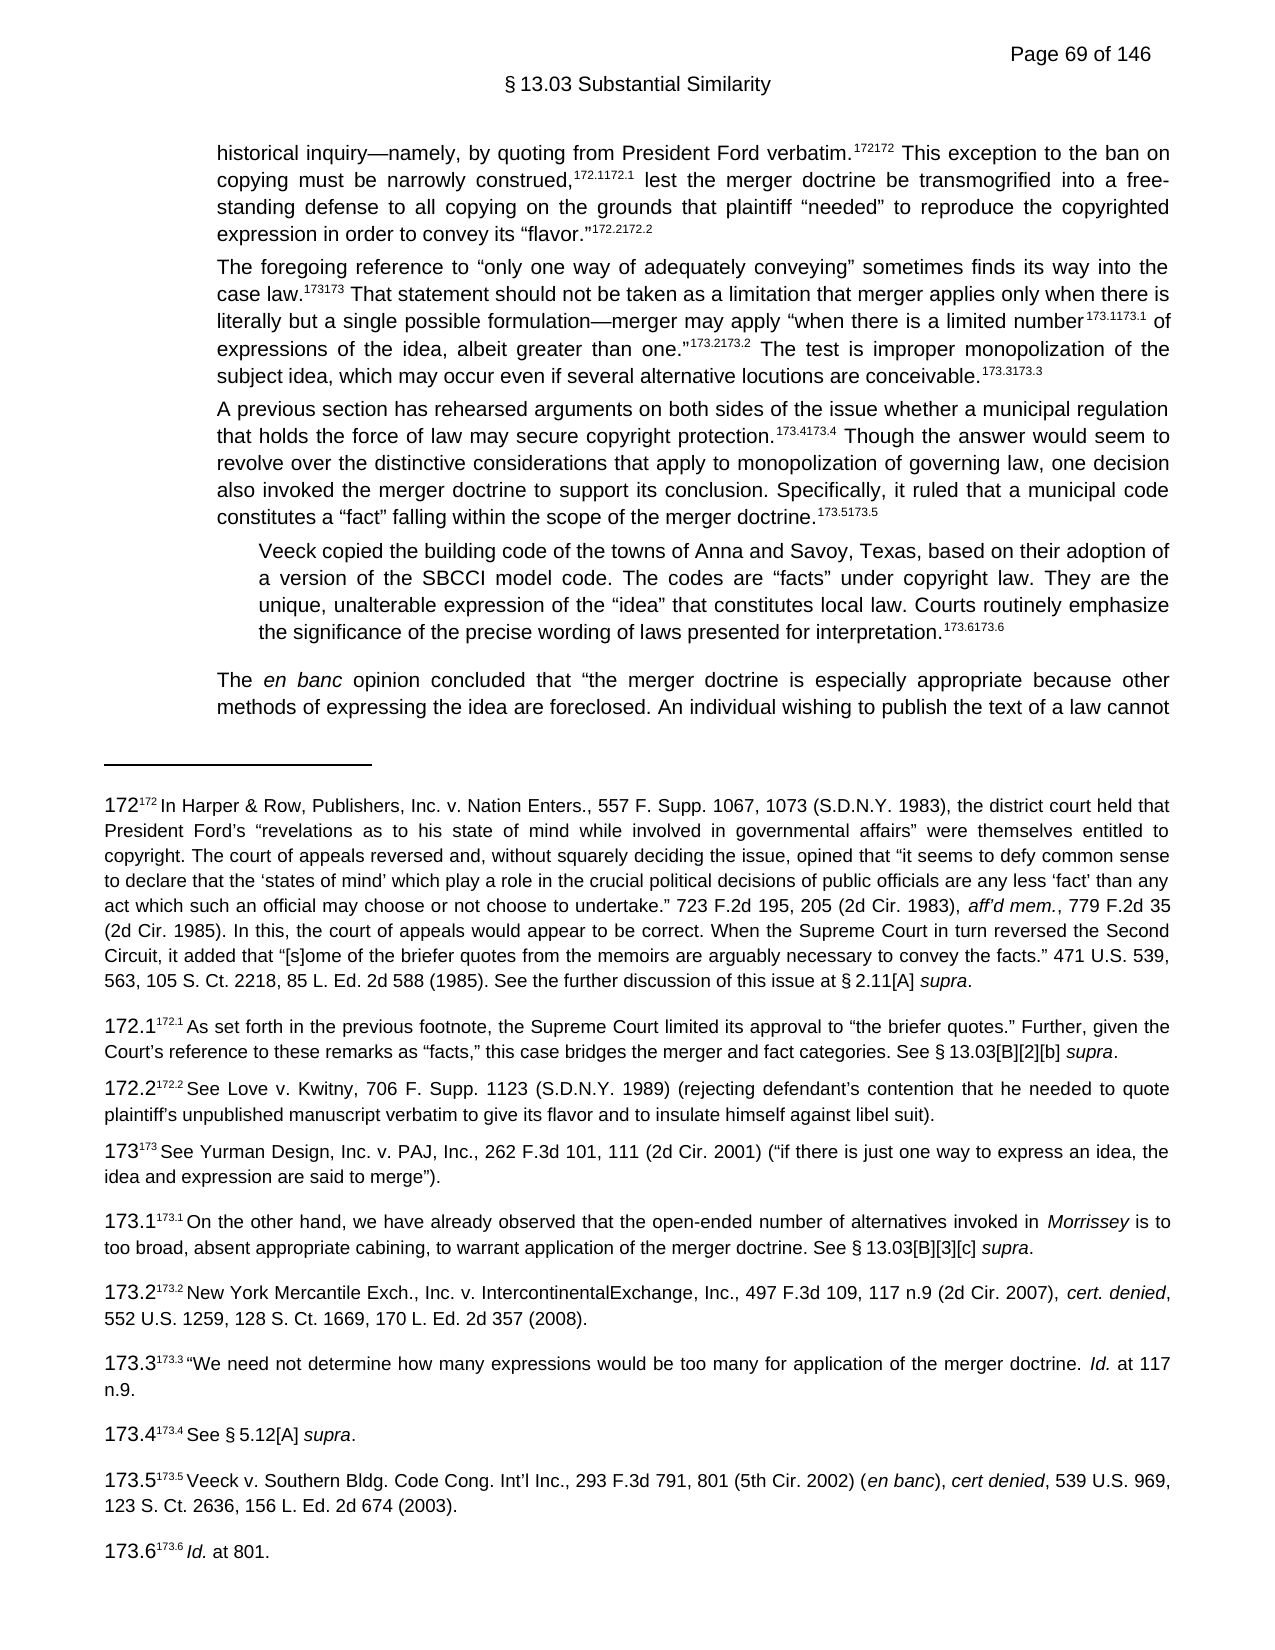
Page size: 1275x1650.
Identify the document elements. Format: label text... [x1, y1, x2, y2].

text The en banc opinion concluded that “the merger doctrine is especially appropriate because other methods of expressing the idea are foreclosed. An individual wishing to publish the text of a law cannot develop his own, unique version and still publish an authoritative copy.”173.7 But the six dissenting judges resolutely denied that merger applied.173.8 Merger in that case therefore seems to have been a side issue that fails to resolve the primary dispute between the two points of view relating to the copyrightability of legal enactments.173.9 [217, 664, 1171, 719]
text The foregoing reference to “only one way of adequately conveying” sometimes finds its way into the case law.173 That statement should not be taken as a limitation that merger applies only when there is literally but a single possible formulation—merger may apply “when there is a limited number173.1 of expressions of the idea, albeit greater than one.”173.2 The test is improper monopolization of the subject idea, which may occur even if several alternative locutions are conceivable.173.3 [217, 252, 1171, 387]
text A previous section has rehearsed arguments on both sides of the issue whether a municipal regulation that holds the force of law may secure copyright protection.173.4 Though the answer would seem to revolve over the distinctive considerations that apply to monopolization of governing law, one decision also invoked the merger doctrine to support its conclusion. Specifically, it ruled that a municipal code constitutes a “fact” falling within the scope of the merger doctrine.173.5 [217, 394, 1171, 529]
text It has also been suggested that, when the objective is to report an evaluation made by another, “copying the exact words may be the only valid way precisely to report the evaluation.”171 Thus, for instance, although there may be many ways to express the idea that President Nixon is worthy of a pardon and therefore the merger doctrine would appear inapplicable, nonetheless, there may be only one way of adequately conveying President Ford’s evaluation of the subject, which is itself an object of historical inquiry—namely, by quoting from President Ford verbatim.172 This exception to the ban on copying must be narrowly construed,172.1 lest the merger doctrine be transmogrified into a free-standing defense to all copying on the grounds that plaintiff “needed” to reproduce the copyrighted expression in order to convey its “flavor.”172.2 [217, 137, 1171, 246]
text Veeck copied the building code of the towns of Anna and Savoy, Texas, based on their adoption of a version of the SBCCI model code. The codes are “facts” under copyright law. They are the unique, unalterable expression of the “idea” that constitutes local law. Courts routinely emphasize the significance of the precise wording of laws presented for interpretation.173.6 [258, 535, 1171, 644]
